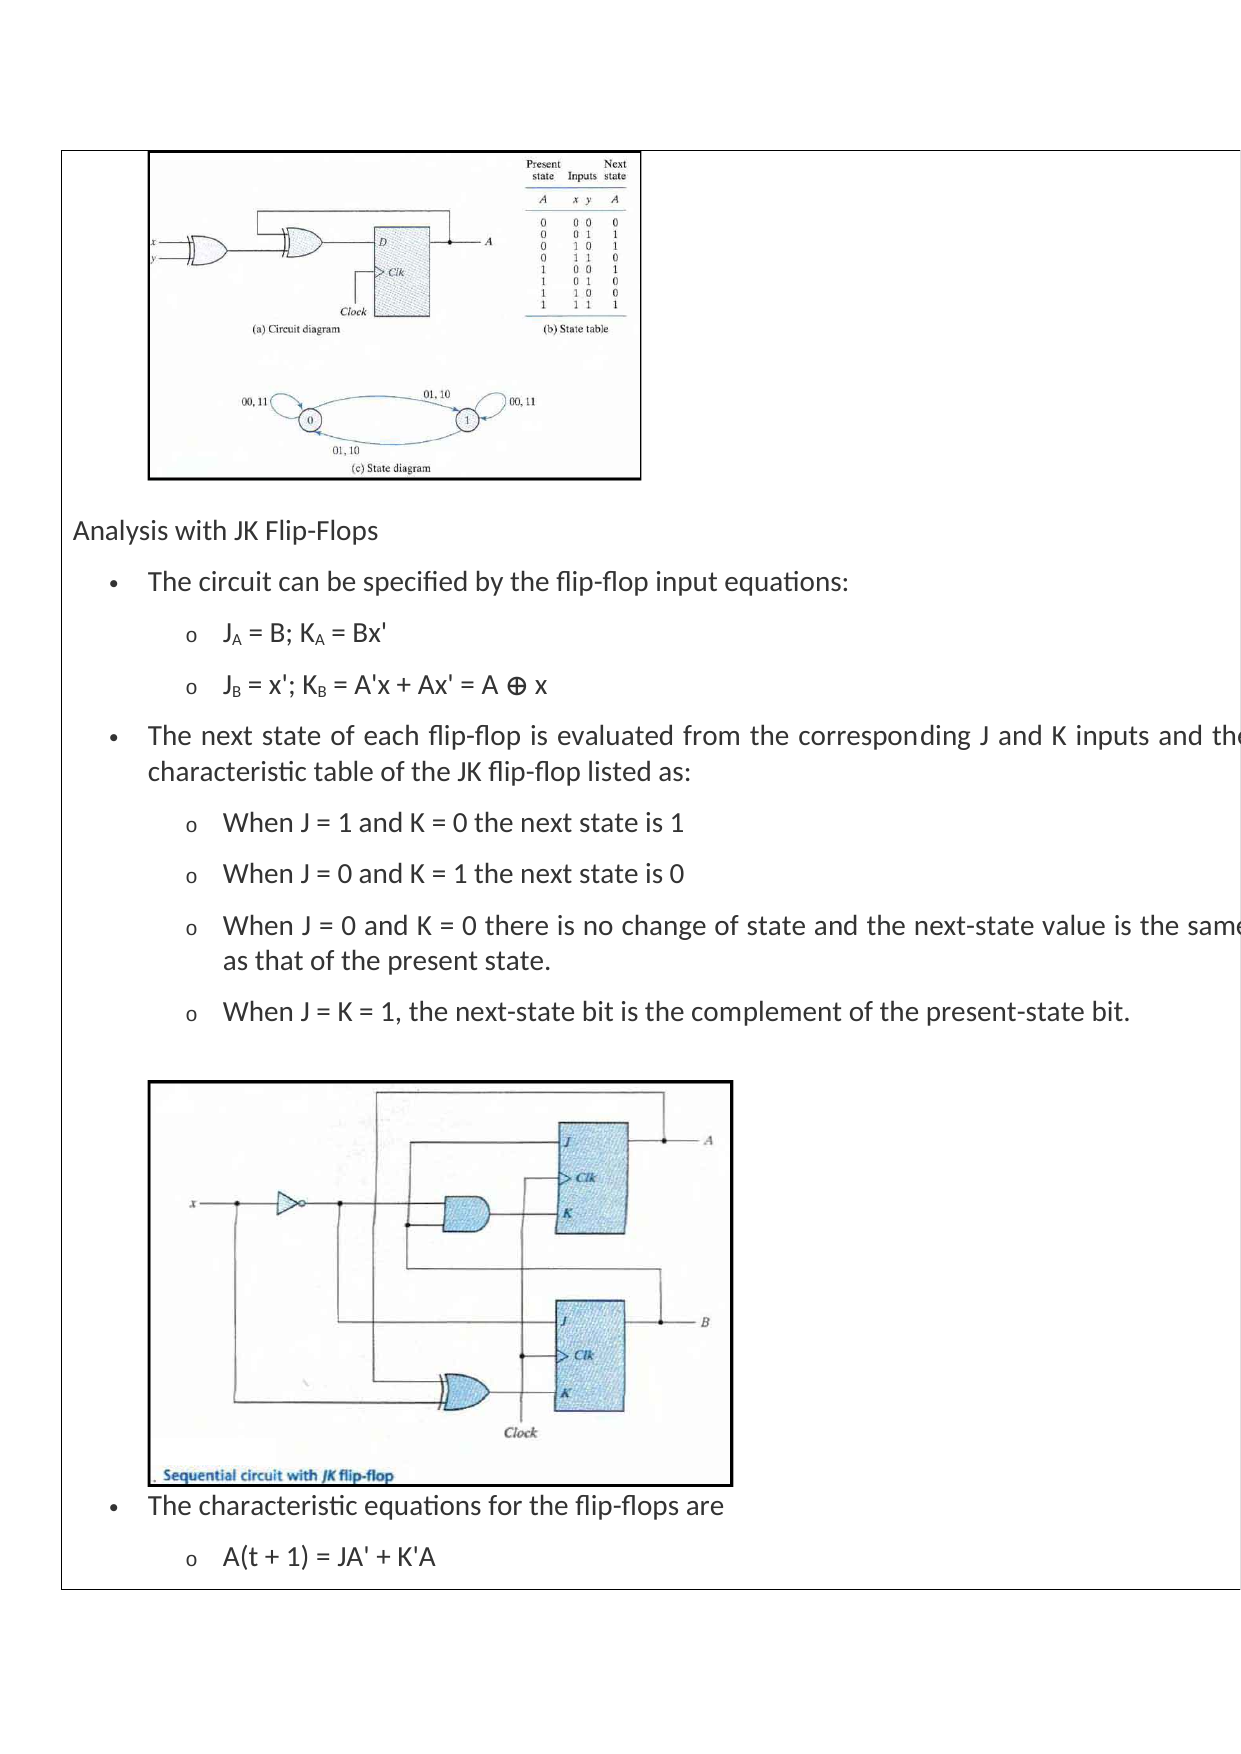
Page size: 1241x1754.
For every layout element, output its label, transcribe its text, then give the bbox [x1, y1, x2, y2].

picture [147, 151, 642, 481]
picture [147, 1080, 734, 1487]
